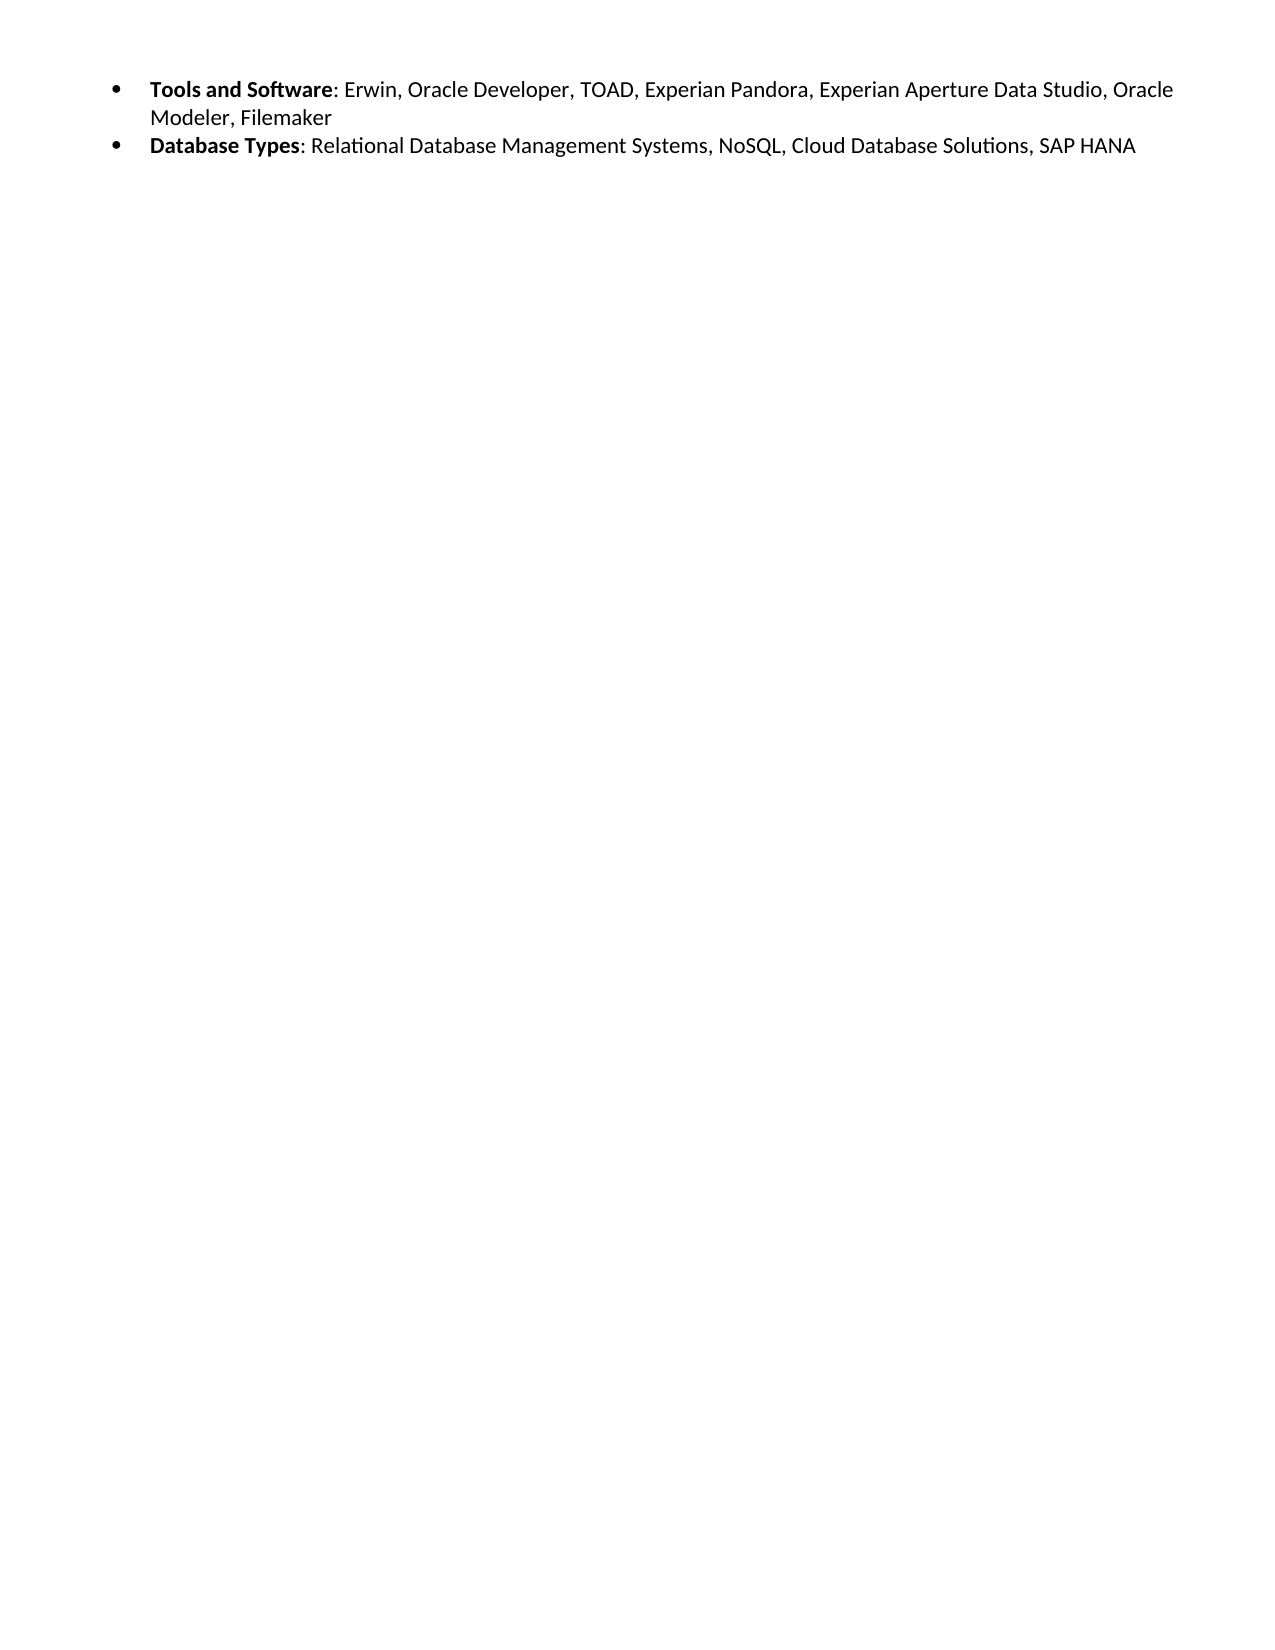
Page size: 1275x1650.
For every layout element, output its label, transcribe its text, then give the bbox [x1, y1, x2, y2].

list Database Types: Relational Database Management Systems, NoSQL, Cloud Database Solutions, SAP HANA [112, 131, 1200, 159]
list Tools and Software: Erwin, Oracle Developer, TOAD, Experian Pandora, Experian Aperture Data Studio, Oracle Modeler, Filemaker [112, 75, 1200, 131]
